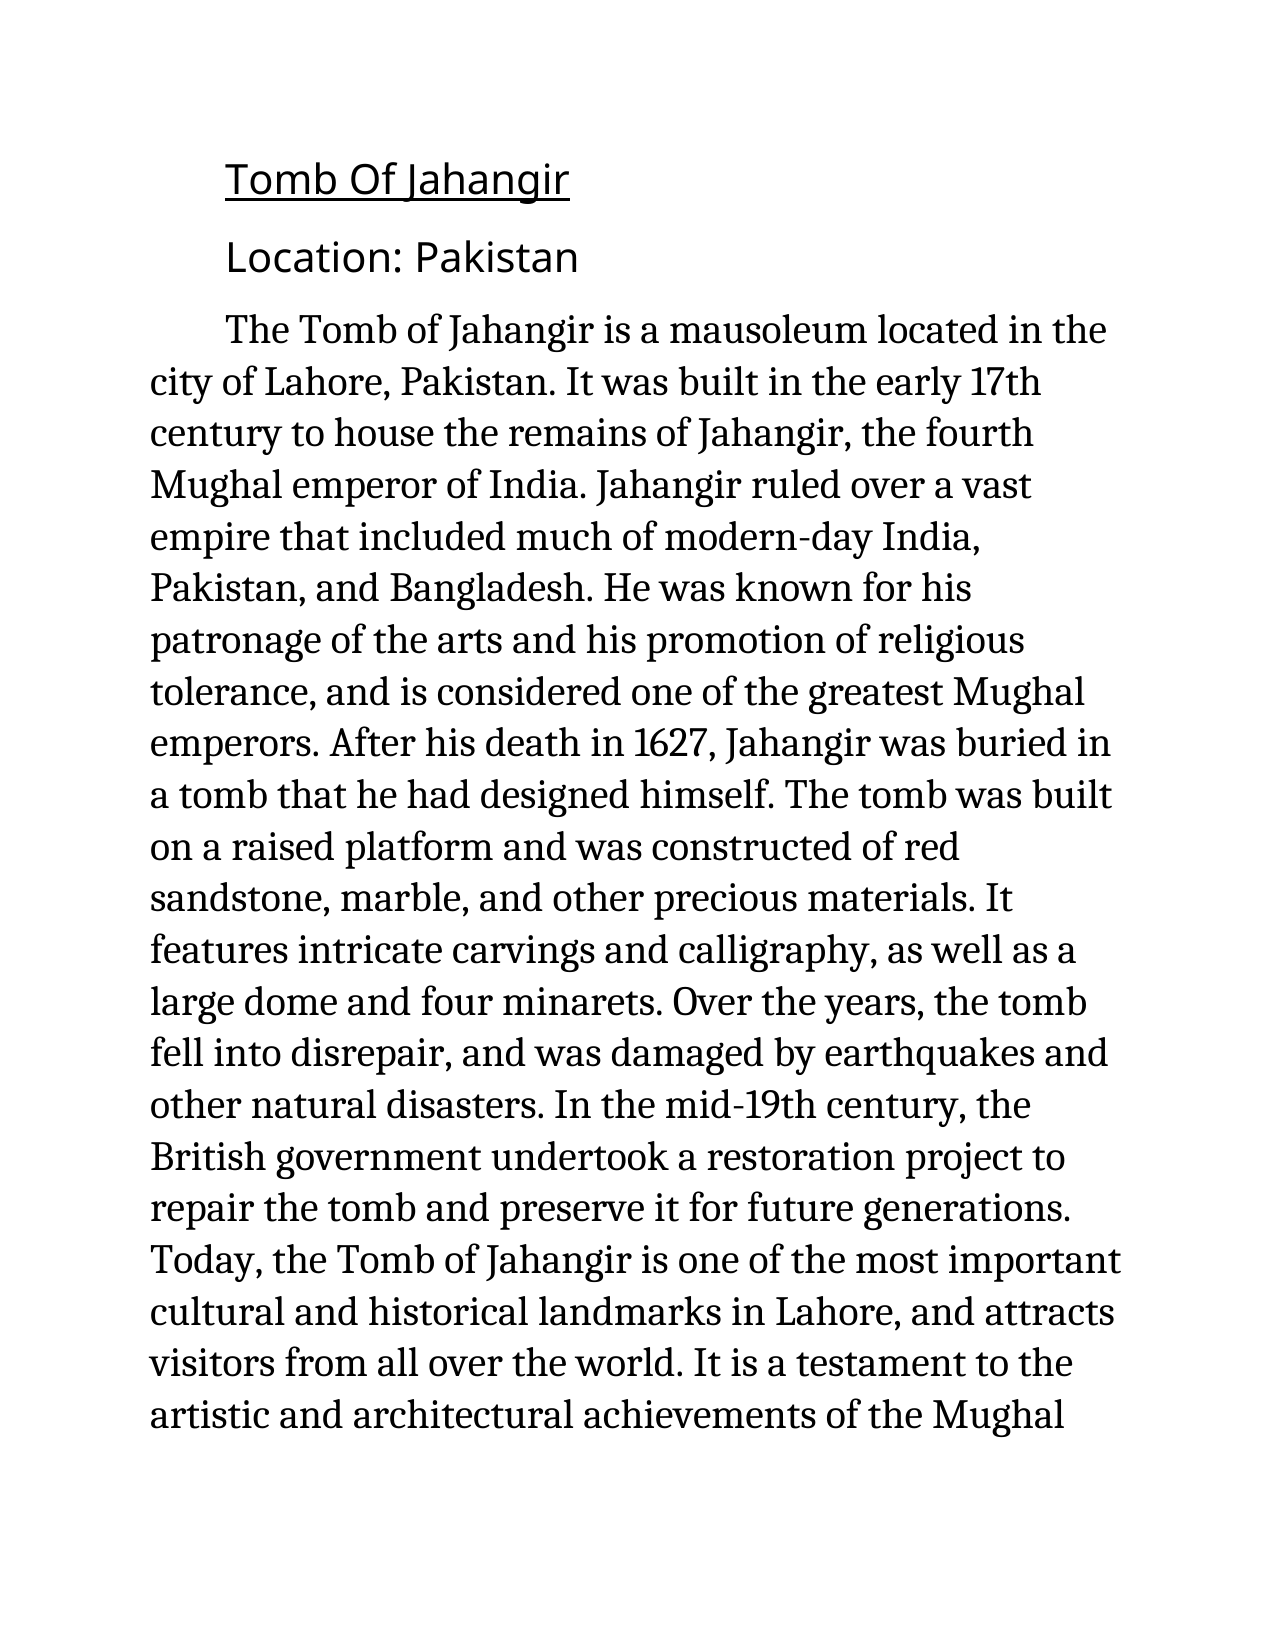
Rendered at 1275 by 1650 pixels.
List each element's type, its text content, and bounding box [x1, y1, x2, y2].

text Location: Pakistan [150, 228, 1125, 285]
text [150, 306, 1125, 1439]
text Tomb Of Jahangir [150, 150, 1125, 207]
